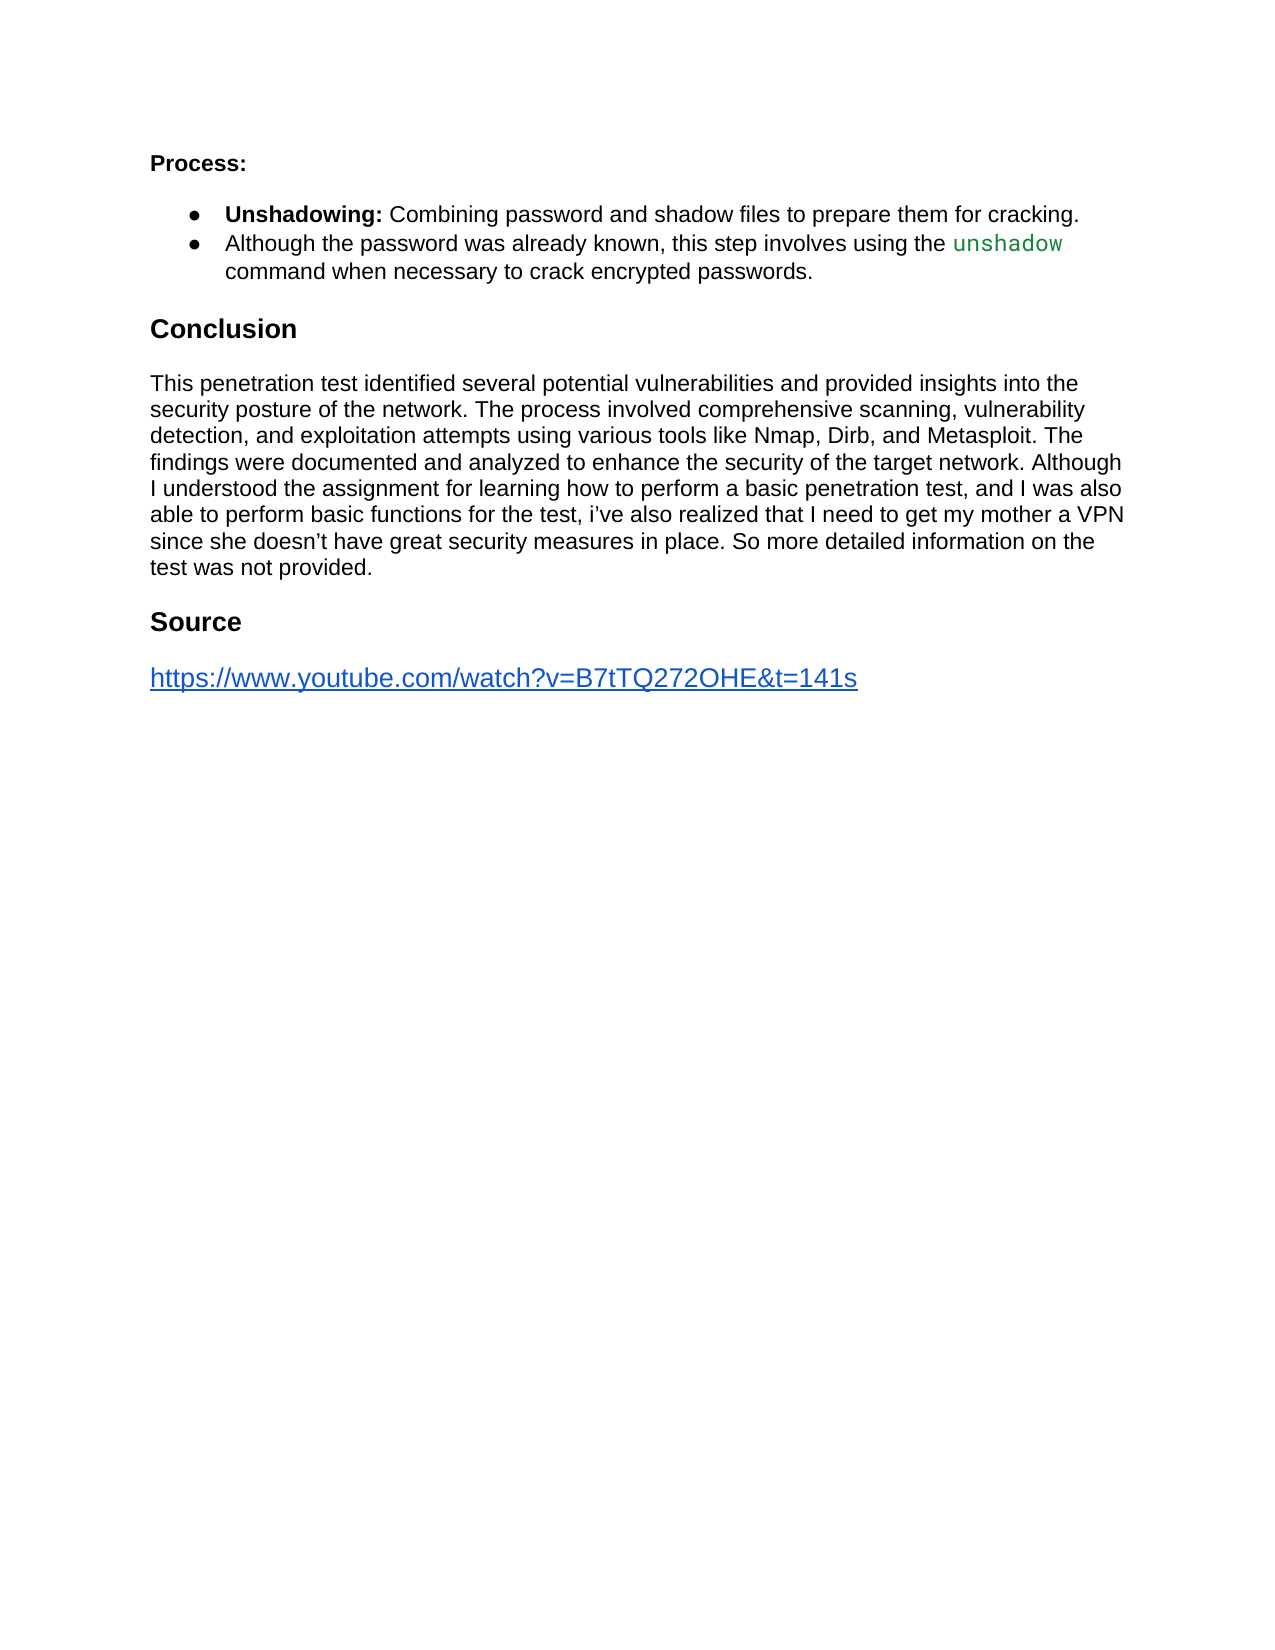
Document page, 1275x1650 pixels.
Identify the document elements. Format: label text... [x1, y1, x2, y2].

list Although the password was already known, this step involves using the unshadow command when necessary to crack encrypted passwords. [187, 228, 1125, 284]
text This penetration test identified several potential vulnerabilities and provided insights into the security posture of the network. The process involved comprehensive scanning, vulnerability detection, and exploitation attempts using various tools like Nmap, Dirb, and Metasploit. The findings were documented and analyzed to enhance the security of the target network. Although I understood the assignment for learning how to perform a basic penetration test, and I was also able to perform basic functions for the test, i’ve also realized that I need to get my mother a VPN since she doesn’t have great security measures in place. So more detailed information on the test was not provided. [150, 370, 1125, 581]
subtitle Conclusion [150, 313, 1125, 345]
text Source [150, 606, 1125, 637]
text Process: [150, 150, 1125, 176]
text https://www.youtube.com/watch?v=B7tTQ272OHE&t=141s [150, 662, 1125, 693]
list Unshadowing: Combining password and shadow files to prepare them for cracking. [187, 201, 1125, 228]
